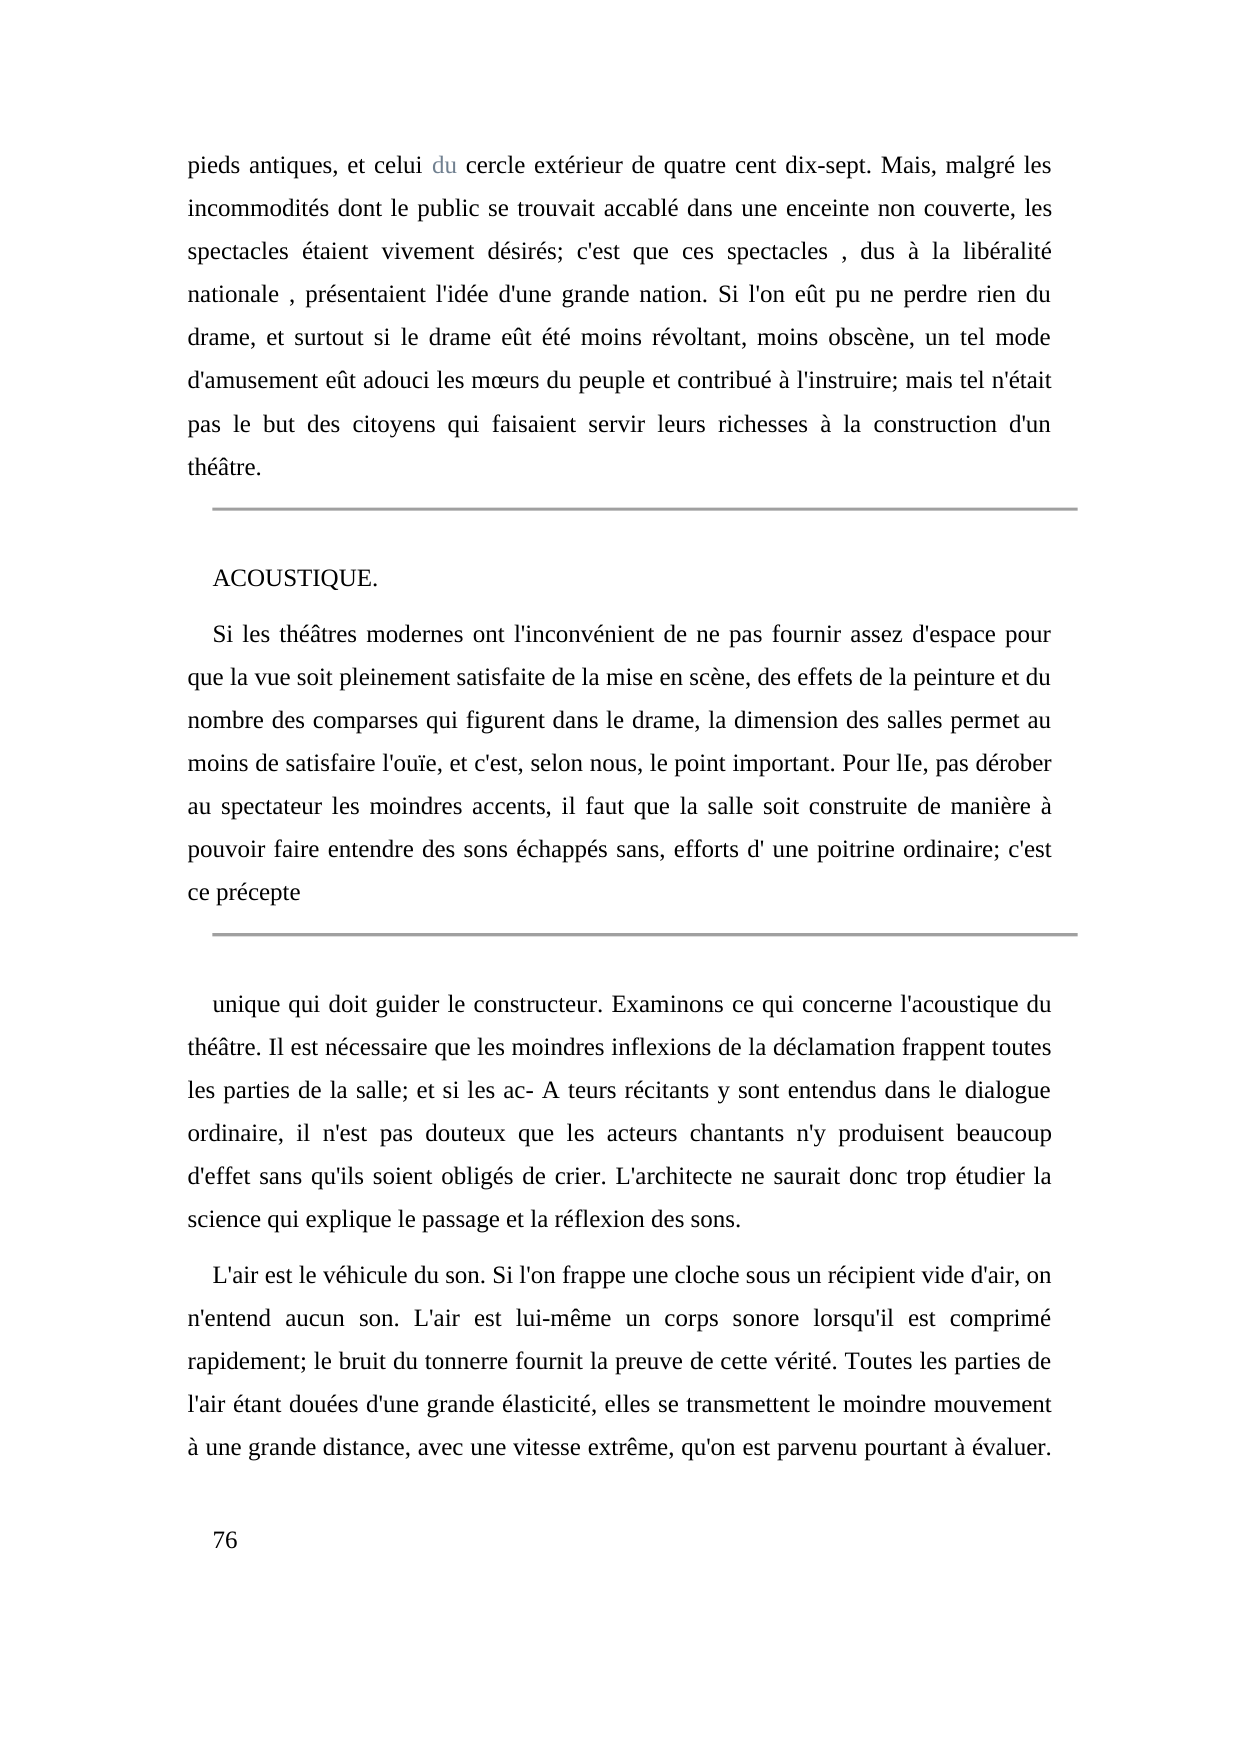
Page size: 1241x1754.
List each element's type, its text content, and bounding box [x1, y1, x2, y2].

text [187, 150, 1053, 481]
text ACOUSTIQUE. [187, 563, 1053, 592]
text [187, 1260, 1053, 1461]
text unique qui doit guider le constructeur. Examinons ce qui concerne l'acoustique du théâtre. Il est nécessaire que les moindres inflexions de la déclamation frappent toutes les parties de la salle; et si les ac- A teurs récitants y sont entendus dans le dialogue ordinaire, il n'est pas douteux que les acteurs chantants n'y produisent beaucoup d'effet sans qu'ils soient obligés de crier. L'architecte ne saurait donc trop étudier la science qui explique le passage et la réflexion des sons. [187, 989, 1053, 1233]
text Si les théâtres modernes ont l'inconvénient de ne pas fournir assez d'espace pour que la vue soit pleinement satisfaite de la mise en scène, des effets de la peinture et du nombre des comparses qui figurent dans le drame, la dimension des salles permet au moins de satisfaire l'ouïe, et c'est, selon nous, le point important. Pour lIe, pas dérober au spectateur les moindres accents, il faut que la salle soit construite de manière à pouvoir faire entendre des sons échappés sans, efforts d' une poitrine ordinaire; c'est ce précepte [187, 619, 1053, 906]
